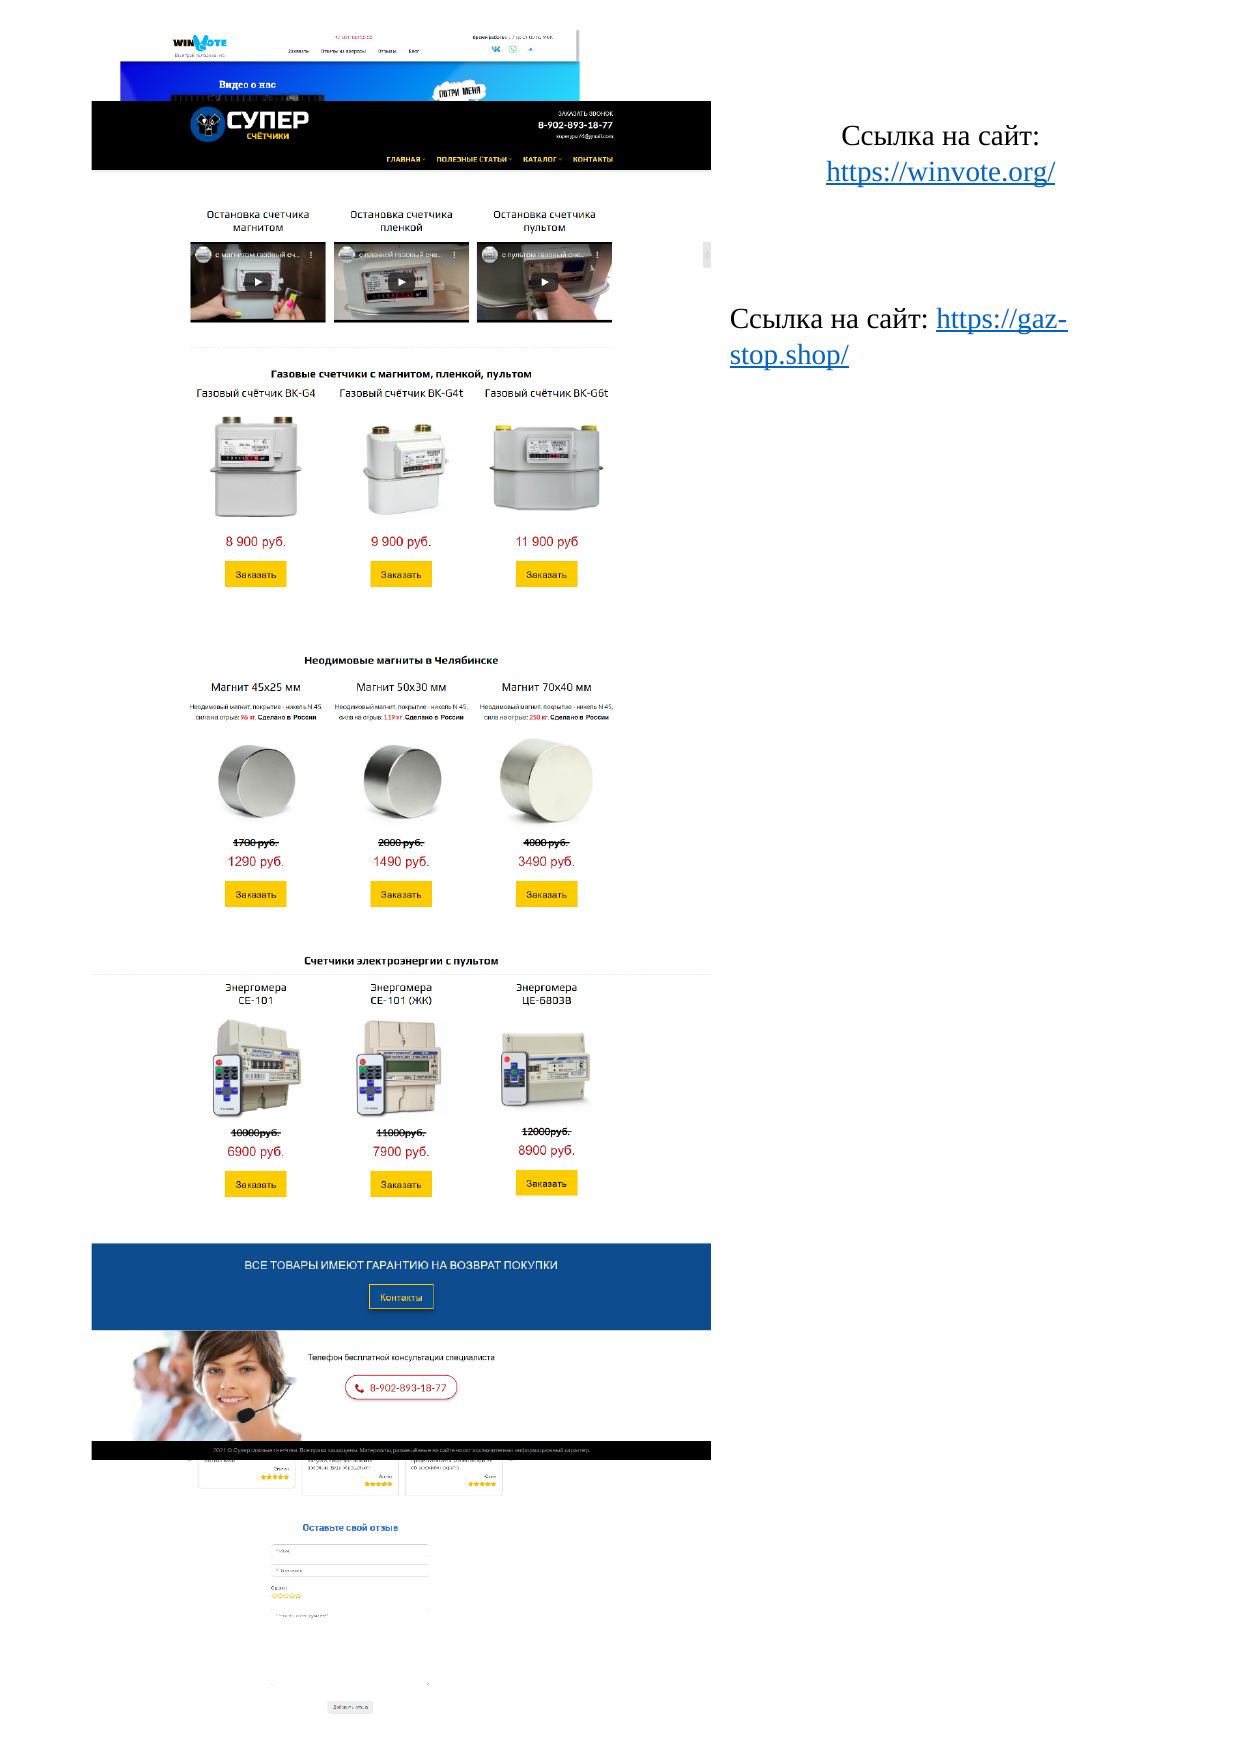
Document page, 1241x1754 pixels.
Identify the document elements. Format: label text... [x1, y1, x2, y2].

text Ссылка на сайт: https://winvote.org/ [711, 118, 1152, 188]
picture [91, 30, 711, 1724]
text Ссылка на сайт: https://gaz-stop.shop/ [711, 301, 1152, 371]
